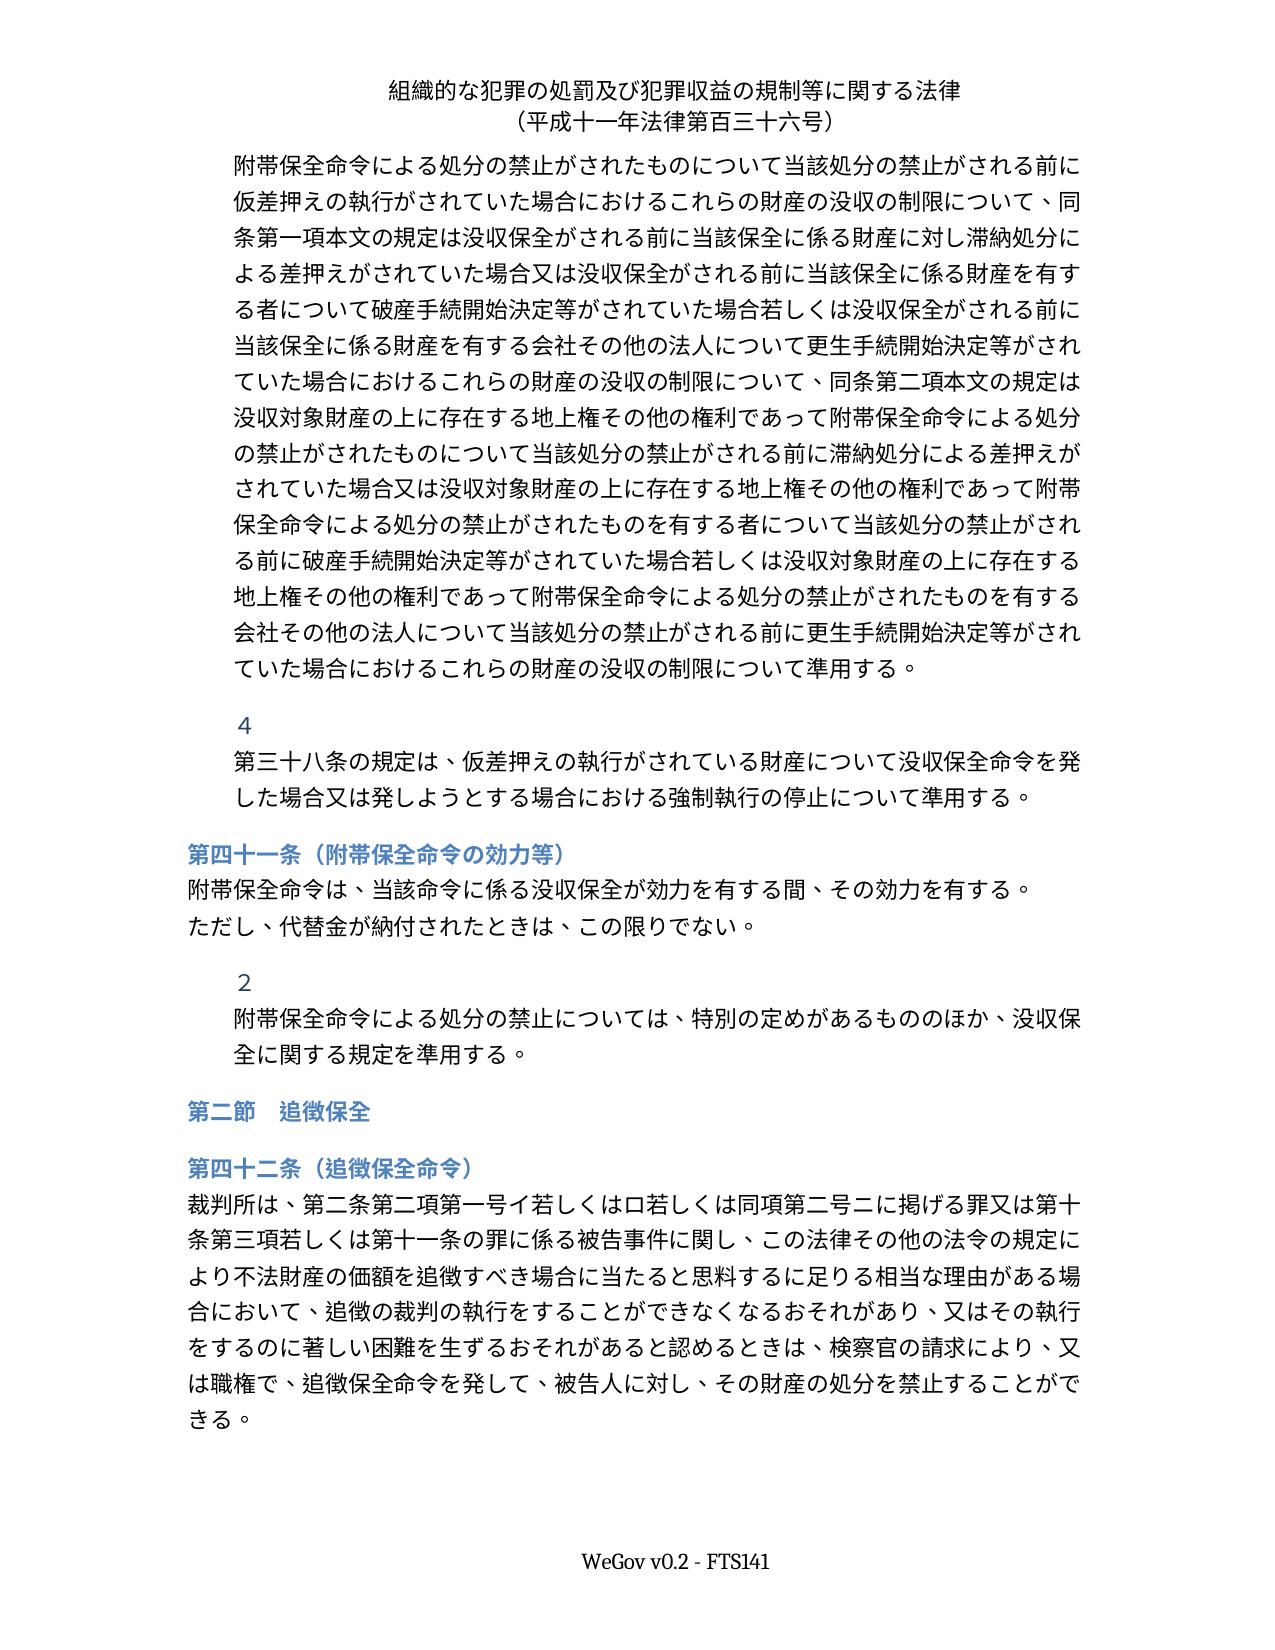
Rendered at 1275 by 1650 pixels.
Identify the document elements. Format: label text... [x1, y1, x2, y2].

text 裁判所は、第二条第二項第一号イ若しくはロ若しくは同項第二号ニに掲げる罪又は第十条第三項若しくは第十一条の罪に係る被告事件に関し、この法律その他の法令の規定により不法財産の価額を追徴すべき場合に当たると思料するに足りる相当な理由がある場合において、追徴の裁判の執行をすることができなくなるおそれがあり、又はその執行をするのに著しい困難を生ずるおそれがあると認めるときは、検察官の請求により、又は職権で、追徴保全命令を発して、被告人に対し、その財産の処分を禁止することができる。 [187, 1188, 1087, 1435]
subtitle 第二節 追徴保全 [187, 1096, 1087, 1127]
text 第三十八条の規定は、仮差押えの執行がされている財産について没収保全命令を発した場合又は発しようとする場合における強制執行の停止について準用する。 [233, 746, 1087, 813]
text 附帯保全命令は、当該命令に係る没収保全が効力を有する間、その効力を有する。 ただし、代替金が納付されたときは、この限りでない。 [187, 874, 1087, 942]
subtitle ４ [233, 710, 1087, 741]
subtitle 第四十二条（追徴保全命令） [187, 1153, 1087, 1184]
subtitle 第四十一条（附帯保全命令の効力等） [187, 838, 1087, 870]
text 附帯保全命令による処分の禁止については、特別の定めがあるもののほか、没収保全に関する規定を準用する。 [233, 1003, 1087, 1070]
subtitle ２ [233, 967, 1087, 998]
